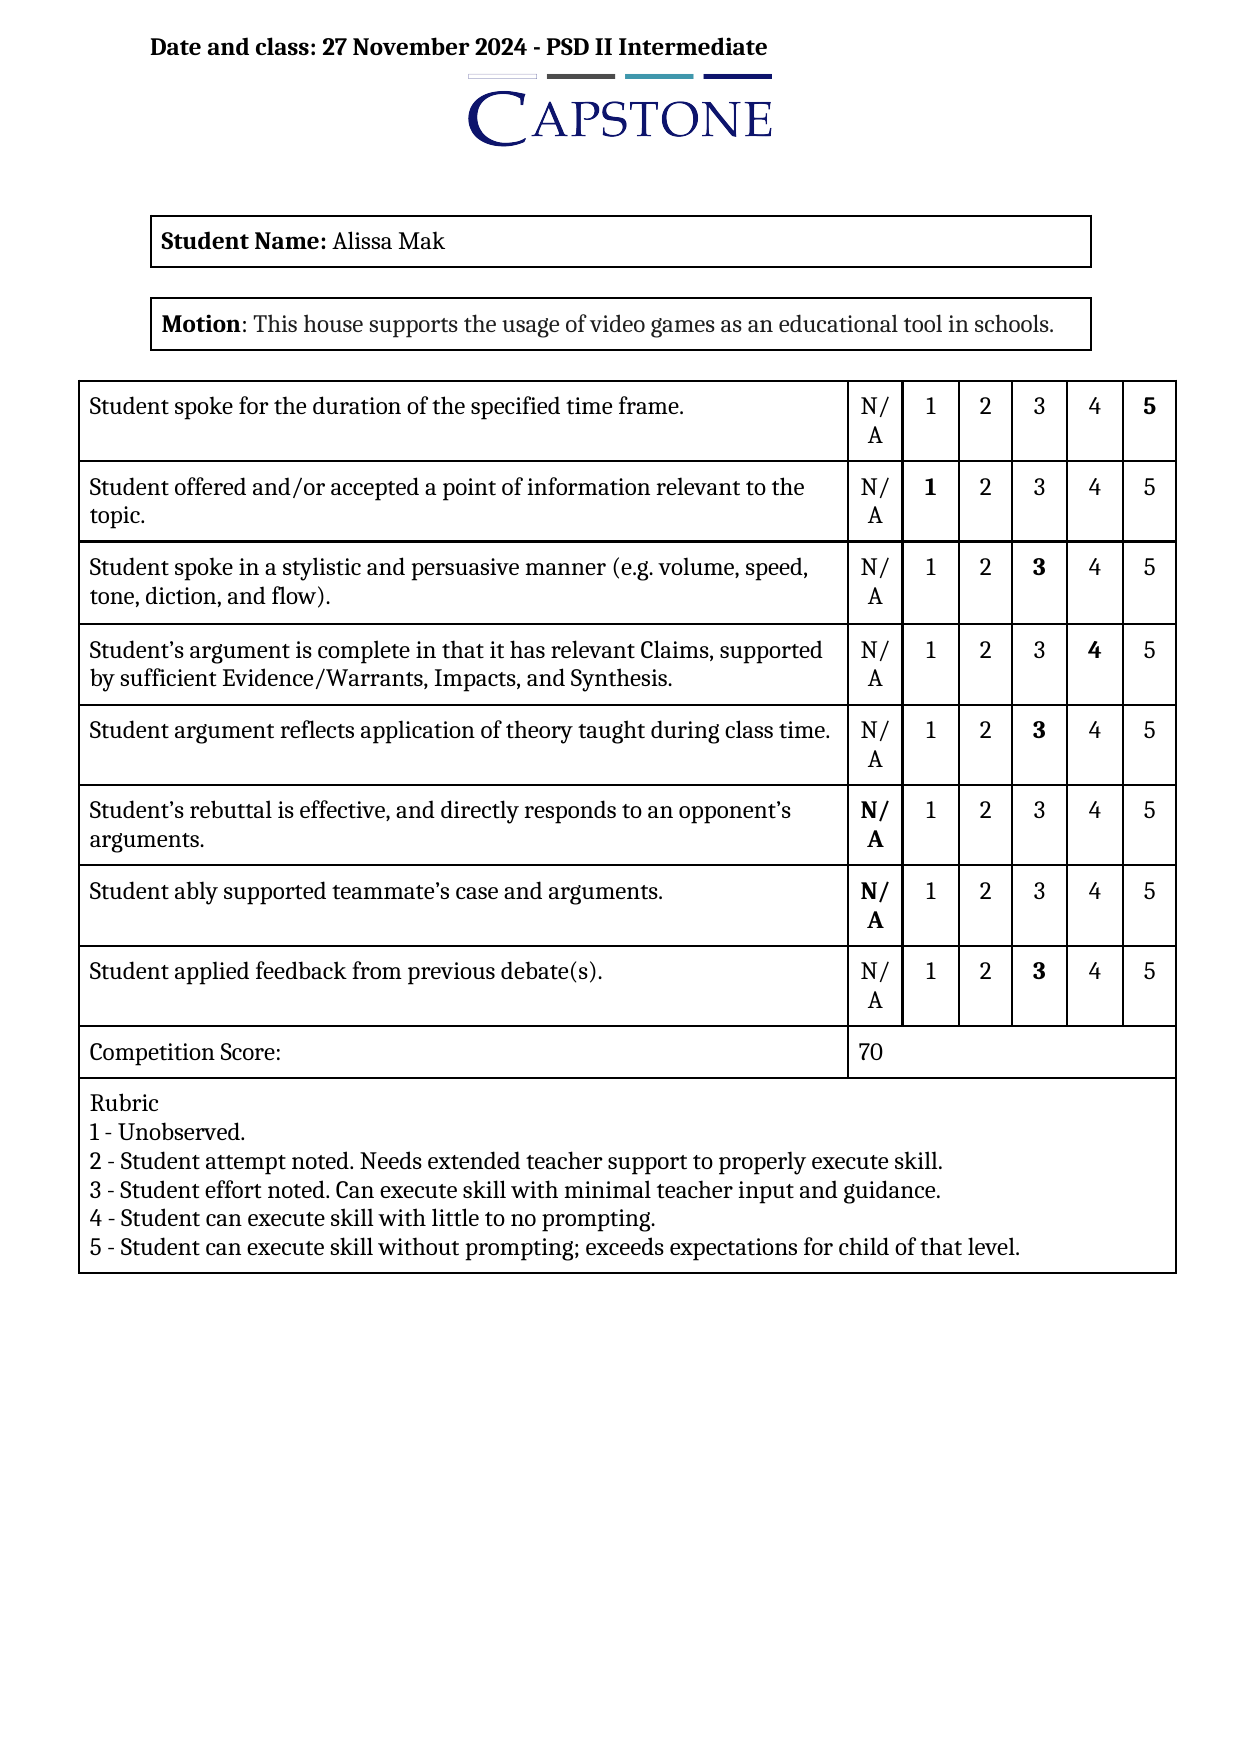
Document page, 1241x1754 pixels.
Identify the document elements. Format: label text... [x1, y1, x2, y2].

table_cell 1 [904, 462, 958, 540]
table_cell 5 [1124, 462, 1175, 540]
table_cell 5 [1124, 706, 1175, 784]
table_cell 3 [1013, 625, 1066, 703]
table_cell 3 [1013, 462, 1066, 540]
table_cell 70 [849, 1027, 1175, 1077]
table_cell Student offered and/or accepted a point of information relevant to the topic. [80, 462, 847, 540]
table_cell N/A [849, 543, 901, 623]
table_cell 1 [904, 543, 958, 623]
table_cell Rubric 1 - Unobserved. 2 - Student attempt noted. Needs extended teacher support to properly execute skill. 3 - Student effort noted. Can execute skill with minimal teacher input and guidance. 4 - Student can execute skill with little to no prompting. 5 - Student can execute skill without prompting; exceeds expectations for child of that level. [80, 1079, 1175, 1272]
table_cell 1 [904, 947, 958, 1025]
table_cell 4 [1068, 625, 1122, 703]
table_cell Student spoke in a stylistic and persuasive manner (e.g. volume, speed, tone, diction, and flow). [80, 543, 847, 623]
table_header 2 [960, 382, 1011, 460]
table_cell 5 [1124, 625, 1175, 703]
table_header Student spoke for the duration of the specified time frame. [80, 382, 847, 460]
table_cell 3 [1013, 706, 1066, 784]
table_cell 4 [1068, 706, 1122, 784]
table_cell Student argument reflects application of theory taught during class time. [80, 706, 847, 784]
table_cell 2 [960, 462, 1011, 540]
picture [460, 66, 781, 153]
table_cell 3 [1013, 866, 1066, 945]
table_cell 3 [1013, 947, 1066, 1025]
table_cell N/A [849, 625, 901, 703]
table_cell 3 [1013, 786, 1066, 864]
table_cell N/A [849, 866, 901, 945]
table_header 4 [1068, 382, 1122, 460]
table_cell Student’s argument is complete in that it has relevant Claims, supported by sufficient Evidence/Warrants, Impacts, and Synthesis. [80, 625, 847, 703]
table_cell 2 [960, 706, 1011, 784]
table_cell 1 [904, 706, 958, 784]
table_cell 4 [1068, 543, 1122, 623]
table_cell 2 [960, 786, 1011, 864]
table_cell 2 [960, 947, 1011, 1025]
table_cell 4 [1068, 786, 1122, 864]
table_header Motion: This house supports the usage of video games as an educational tool in schools. [152, 299, 1090, 349]
table_cell 4 [1068, 462, 1122, 540]
table_cell 5 [1124, 866, 1175, 945]
table_cell 1 [904, 625, 958, 703]
table_header 5 [1124, 382, 1175, 460]
table_cell 5 [1124, 947, 1175, 1025]
table_cell N/A [849, 947, 901, 1025]
table_cell 1 [904, 866, 958, 945]
table_header N/A [849, 382, 901, 460]
table_header 1 [904, 382, 958, 460]
table_cell 3 [1013, 543, 1066, 623]
table_cell 1 [904, 786, 958, 864]
table_cell Competition Score: [80, 1027, 847, 1077]
table_header Student Name: Alissa Mak [152, 217, 1090, 266]
table_cell 5 [1124, 786, 1175, 864]
table_cell Student’s rebuttal is effective, and directly responds to an opponent’s arguments. [80, 786, 847, 864]
table_cell 2 [960, 543, 1011, 623]
table_header 3 [1013, 382, 1066, 460]
table_cell 5 [1124, 543, 1175, 623]
table_cell Student ably supported teammate’s case and arguments. [80, 866, 847, 945]
table_cell Student applied feedback from previous debate(s). [80, 947, 847, 1025]
table_cell 4 [1068, 866, 1122, 945]
table_cell 4 [1068, 947, 1122, 1025]
table_cell N/A [849, 786, 901, 864]
table_cell N/A [849, 706, 901, 784]
table_cell 2 [960, 866, 1011, 945]
table_cell 2 [960, 625, 1011, 703]
table_cell N/A [849, 462, 901, 540]
